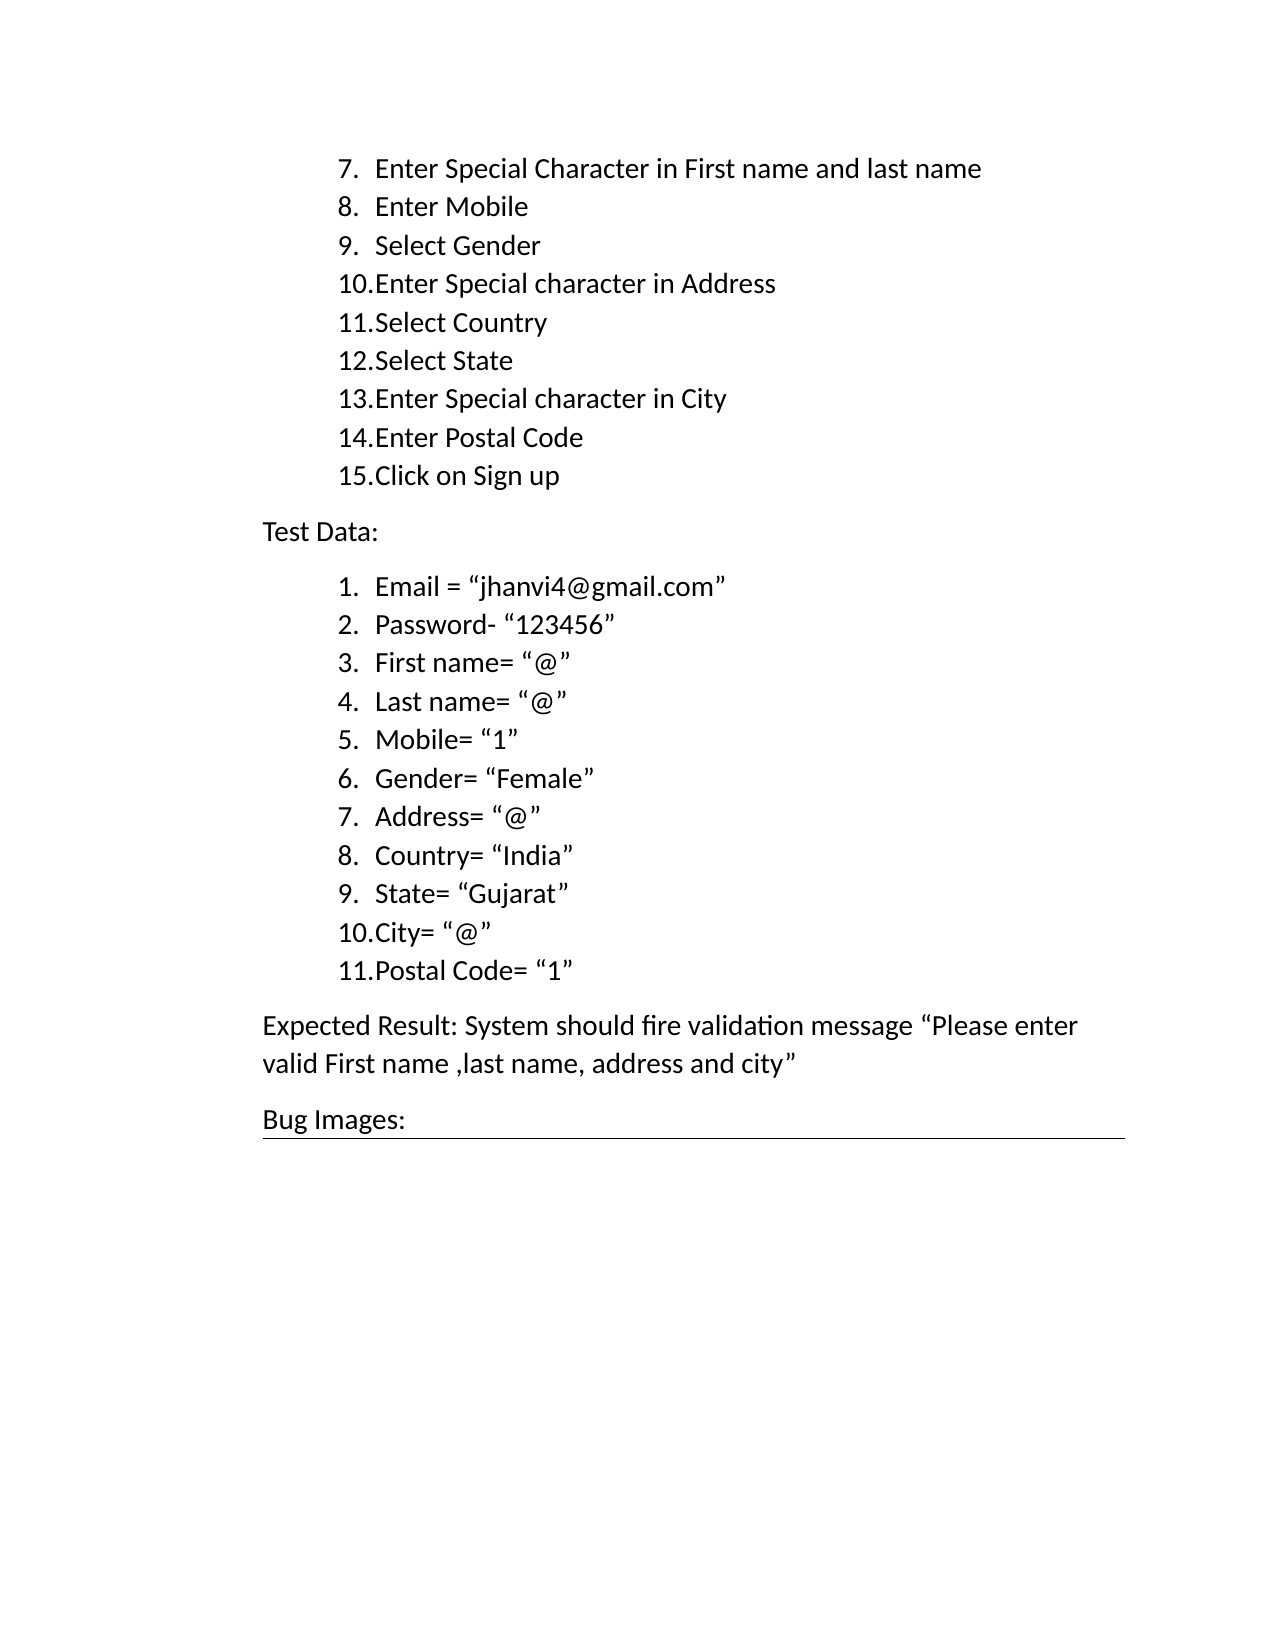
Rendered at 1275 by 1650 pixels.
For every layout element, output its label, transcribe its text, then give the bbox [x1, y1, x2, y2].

list Last name= “@” [337, 683, 1125, 719]
list Enter Special Character in First name and last name [337, 150, 1125, 186]
list Mobile= “1” [337, 721, 1125, 757]
list Country= “India” [337, 837, 1125, 872]
list Enter Mobile [337, 188, 1125, 224]
text Expected Result: System should fire validation message “Please enter valid First name ,last name, address and city” [262, 1007, 1125, 1081]
list Enter Postal Code [337, 419, 1125, 455]
list First name= “@” [337, 644, 1125, 680]
list Postal Code= “1” [337, 952, 1125, 988]
list Enter Special character in Address [337, 265, 1125, 301]
list Select Gender [337, 227, 1125, 262]
list City= “@” [337, 914, 1125, 949]
list Address= “@” [337, 798, 1125, 834]
list Click on Sign up [337, 457, 1125, 493]
list Email = “jhanvi4@gmail.com” [337, 568, 1125, 603]
list Password- “123456” [337, 606, 1125, 642]
text Test Data: [262, 513, 1125, 548]
list Gender= “Female” [337, 760, 1125, 796]
list Enter Special character in City [337, 381, 1125, 416]
text Bug Images: [262, 1101, 1125, 1139]
list Select Country [337, 304, 1125, 339]
list State= “Gujarat” [337, 875, 1125, 911]
list Select State [337, 342, 1125, 378]
